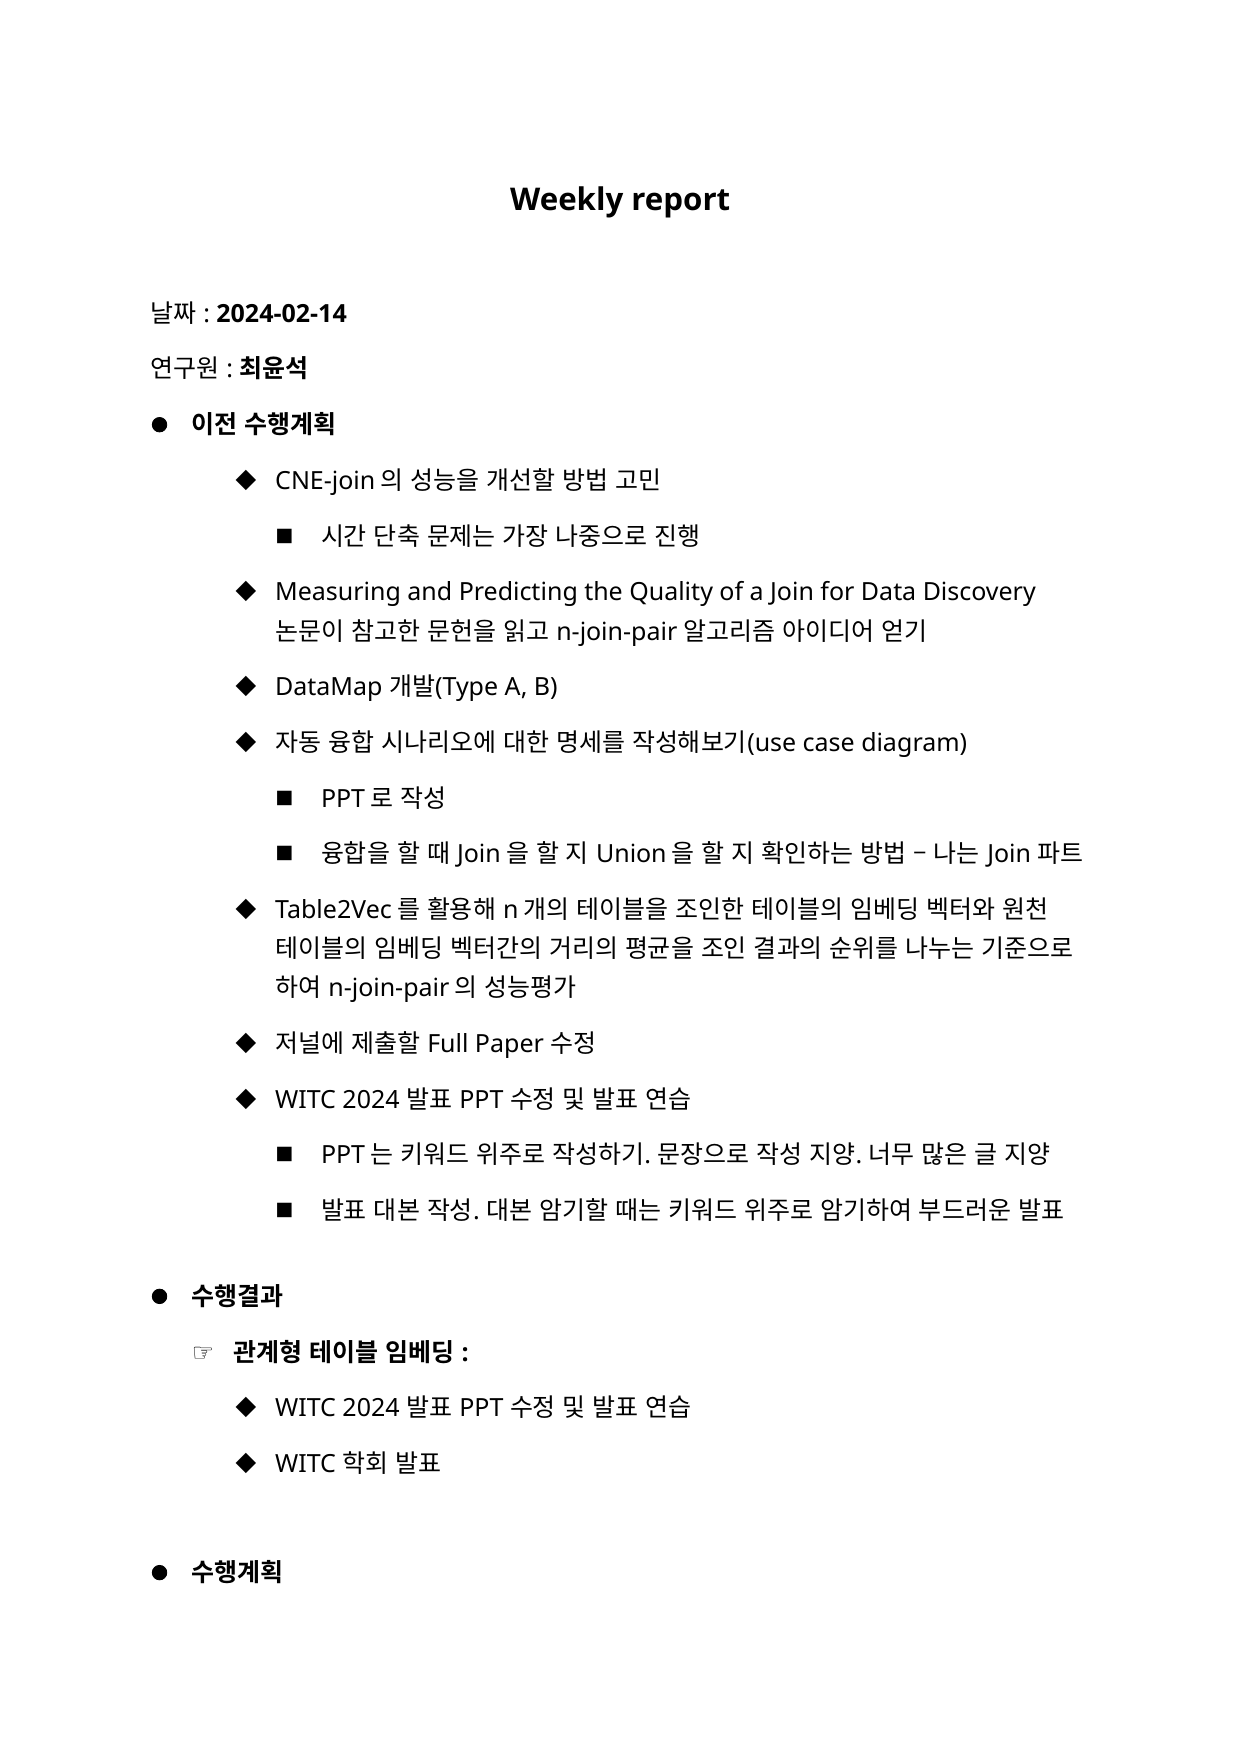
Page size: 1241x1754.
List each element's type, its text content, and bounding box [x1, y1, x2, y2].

list 관계형 테이블 임베딩 : [192, 1332, 1090, 1368]
list PPT로 작성 [275, 778, 1090, 814]
list PPT는 키워드 위주로 작성하기. 문장으로 작성 지양. 너무 많은 글 지양 [275, 1135, 1090, 1171]
list WITC 학회 발표 [233, 1443, 1090, 1480]
list 수행결과 [150, 1276, 1090, 1313]
list 수행계획 [150, 1553, 1090, 1589]
list 발표 대본 작성. 대본 암기할 때는 키워드 위주로 암기하여 부드러운 발표 [275, 1191, 1090, 1257]
text 날짜 : 2024-02-14 [150, 293, 1090, 329]
list 이전 수행계획 [150, 405, 1090, 441]
list Measuring and Predicting the Quality of a Join for Data Discovery 논문이 참고한 문헌을 읽고 n-join-pair 알고리즘 아이디어 얻기 [233, 572, 1090, 647]
list 융합을 할 때 Join을 할 지 Union을 할 지 확인하는 방법 – 나는 Join 파트 [275, 834, 1090, 870]
list Table2Vec를 활용해 n개의 테이블을 조인한 테이블의 임베딩 벡터와 원천 테이블의 임베딩 벡터간의 거리의 평균을 조인 결과의 순위를 나누는 기준으로 하여 n-join-pair의 성능평가 [233, 889, 1090, 1004]
list 저널에 제출할 Full Paper 수정 [233, 1023, 1090, 1060]
list DataMap 개발(Type A, B) [233, 667, 1090, 703]
list 시간 단축 문제는 가장 나중으로 진행 [275, 516, 1090, 552]
text Weekly report [150, 177, 1090, 220]
list WITC 2024 발표 PPT 수정 및 발표 연습 [233, 1079, 1090, 1115]
text 연구원 : 최윤석 [150, 349, 1090, 385]
list 자동 융합 시나리오에 대한 명세를 작성해보기(use case diagram) [233, 722, 1090, 759]
list CNE-join의 성능을 개선할 방법 고민 [233, 460, 1090, 497]
list WITC 2024 발표 PPT 수정 및 발표 연습 [233, 1388, 1090, 1424]
